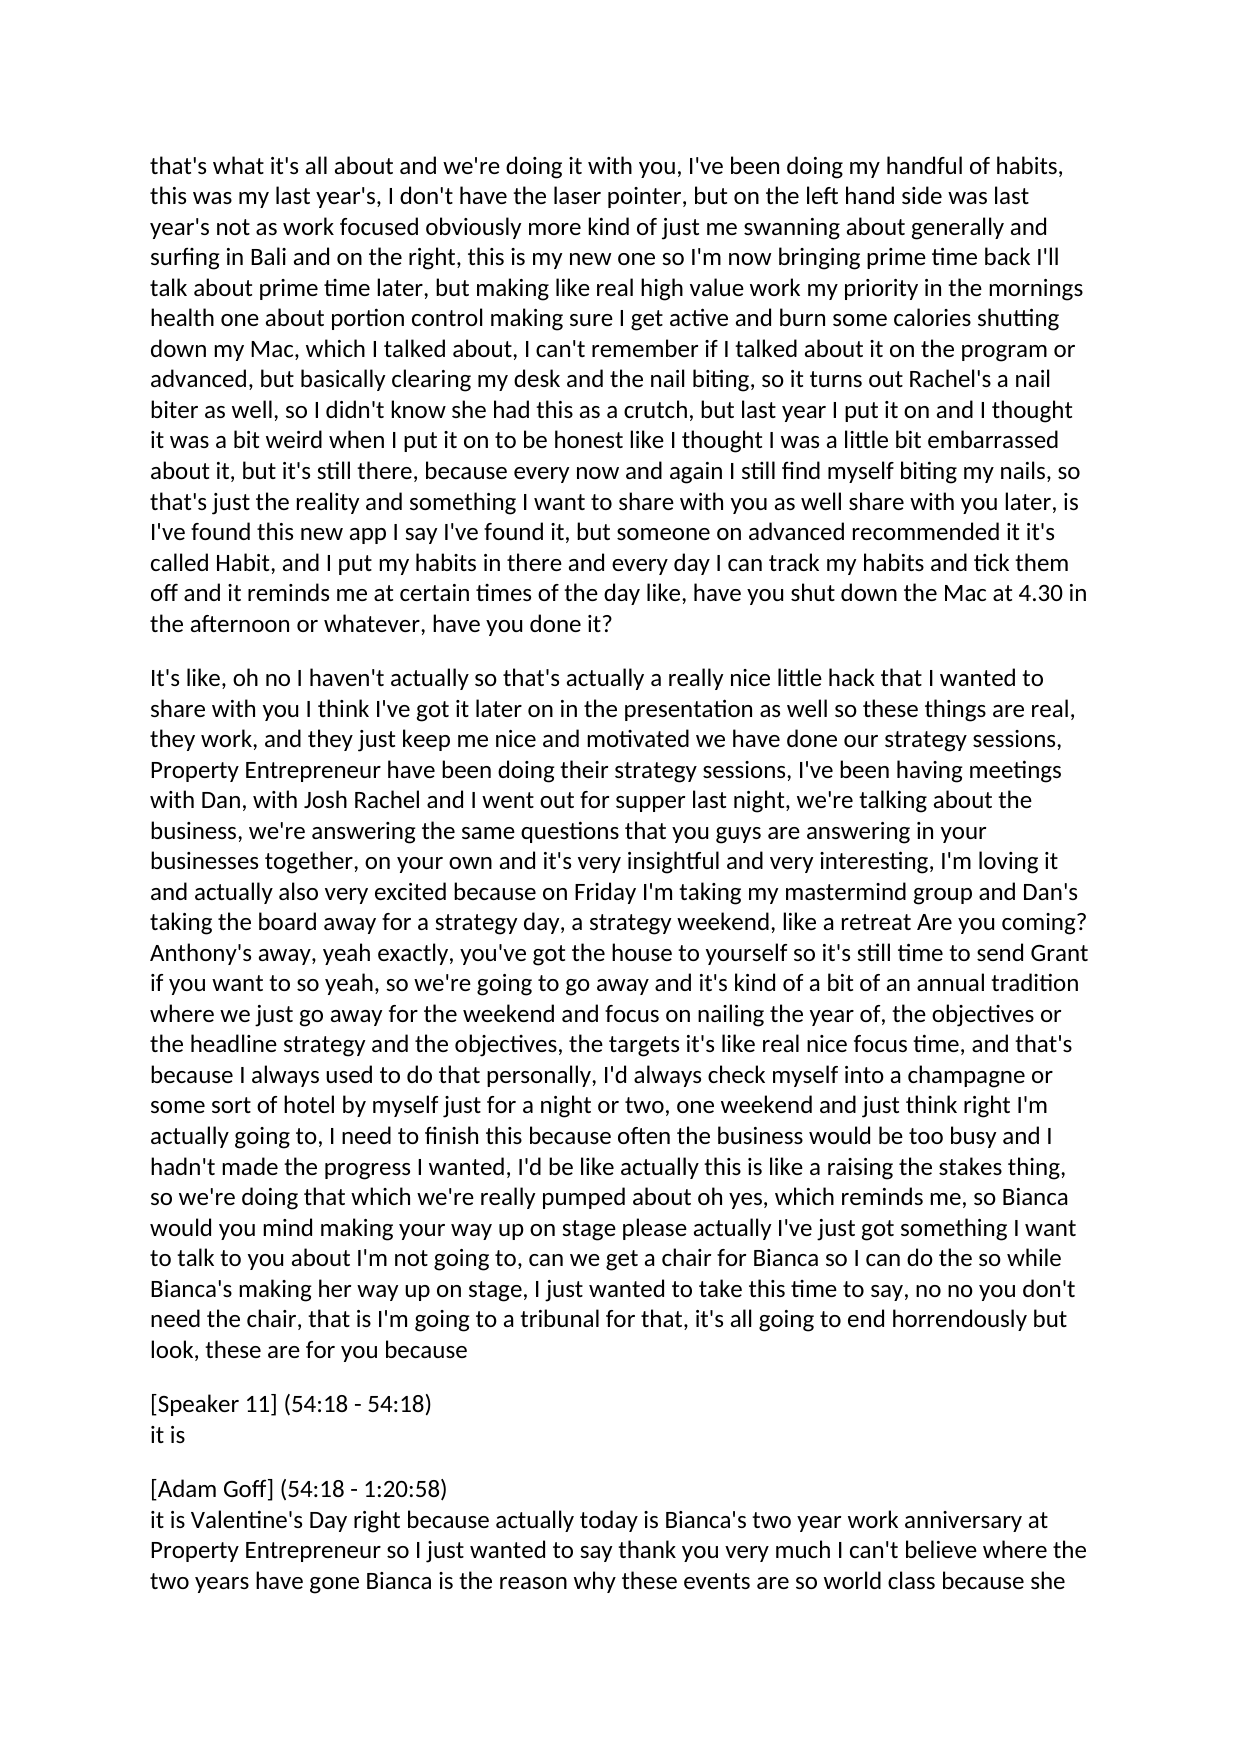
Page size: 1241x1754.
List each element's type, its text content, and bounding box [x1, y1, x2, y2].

text it is [150, 1419, 1090, 1449]
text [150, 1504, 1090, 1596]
text [Speaker 11] (54:18 - 54:18) [150, 1388, 1090, 1419]
text [Adam Goff] (54:18 - 1:20:58) [150, 1473, 1090, 1504]
text It's like, oh no I haven't actually so that's actually a really nice little hack that I wanted to share with you I think I've got it later on in the presentation as well so these things are real, they work, and they just keep me nice and motivated we have done our strategy sessions, Property Entrepreneur have been doing their strategy sessions, I've been having meetings with Dan, with Josh Rachel and I went out for supper last night, we're talking about the business, we're answering the same questions that you guys are answering in your businesses together, on your own and it's very insightful and very interesting, I'm loving it and actually also very excited because on Friday I'm taking my mastermind group and Dan's taking the board away for a strategy day, a strategy weekend, like a retreat Are you coming? Anthony's away, yeah exactly, you've got the house to yourself so it's still time to send Grant if you want to so yeah, so we're going to go away and it's kind of a bit of an annual tradition where we just go away for the weekend and focus on nailing the year of, the objectives or the headline strategy and the objectives, the targets it's like real nice focus time, and that's because I always used to do that personally, I'd always check myself into a champagne or some sort of hotel by myself just for a night or two, one weekend and just think right I'm actually going to, I need to finish this because often the business would be too busy and I hadn't made the progress I wanted, I'd be like actually this is like a raising the stakes thing, so we're doing that which we're really pumped about oh yes, which reminds me, so Bianca would you mind making your way up on stage please actually I've just got something I want to talk to you about I'm not going to, can we get a chair for Bianca so I can do the so while Bianca's making her way up on stage, I just wanted to take this time to say, no no you don't need the chair, that is I'm going to a tribunal for that, it's all going to end horrendously but look, these are for you because [150, 662, 1090, 1364]
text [150, 150, 1090, 638]
